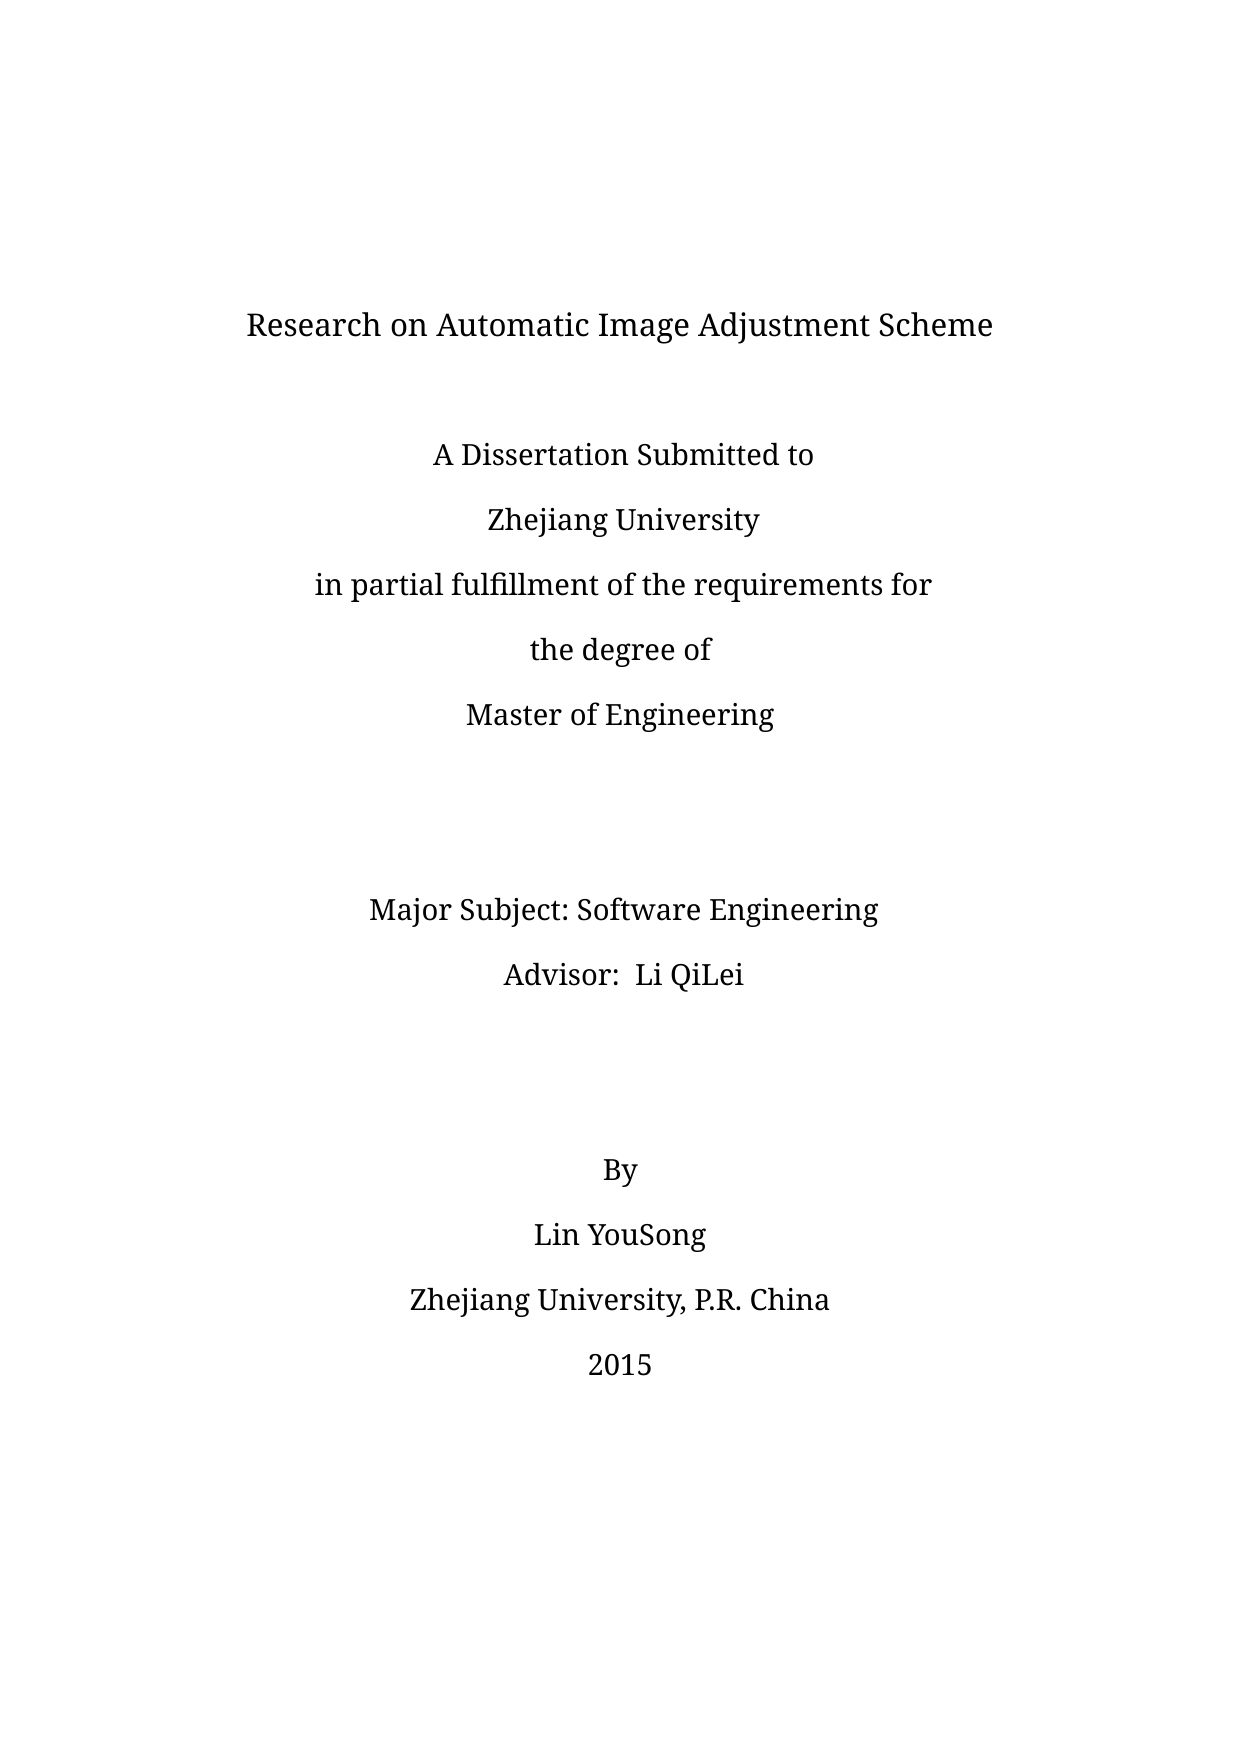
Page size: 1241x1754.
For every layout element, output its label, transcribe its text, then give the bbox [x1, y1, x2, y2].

text Zhejiang University [187, 487, 1053, 552]
text Major Subject: Software Engineering [187, 877, 1053, 942]
text the degree of [187, 617, 1053, 682]
text Research on Automatic Image Adjustment Scheme [187, 292, 1053, 357]
text in partial fulfillment of the requirements for [187, 552, 1053, 617]
text 2015 [187, 1332, 1053, 1397]
text By [187, 1137, 1053, 1202]
text Zhejiang University, P.R. China [187, 1267, 1053, 1332]
text Advisor: Li QiLei [187, 942, 1053, 1007]
text Master of Engineering [187, 682, 1053, 747]
text A Dissertation Submitted to [187, 422, 1053, 487]
text Lin YouSong [187, 1202, 1053, 1267]
